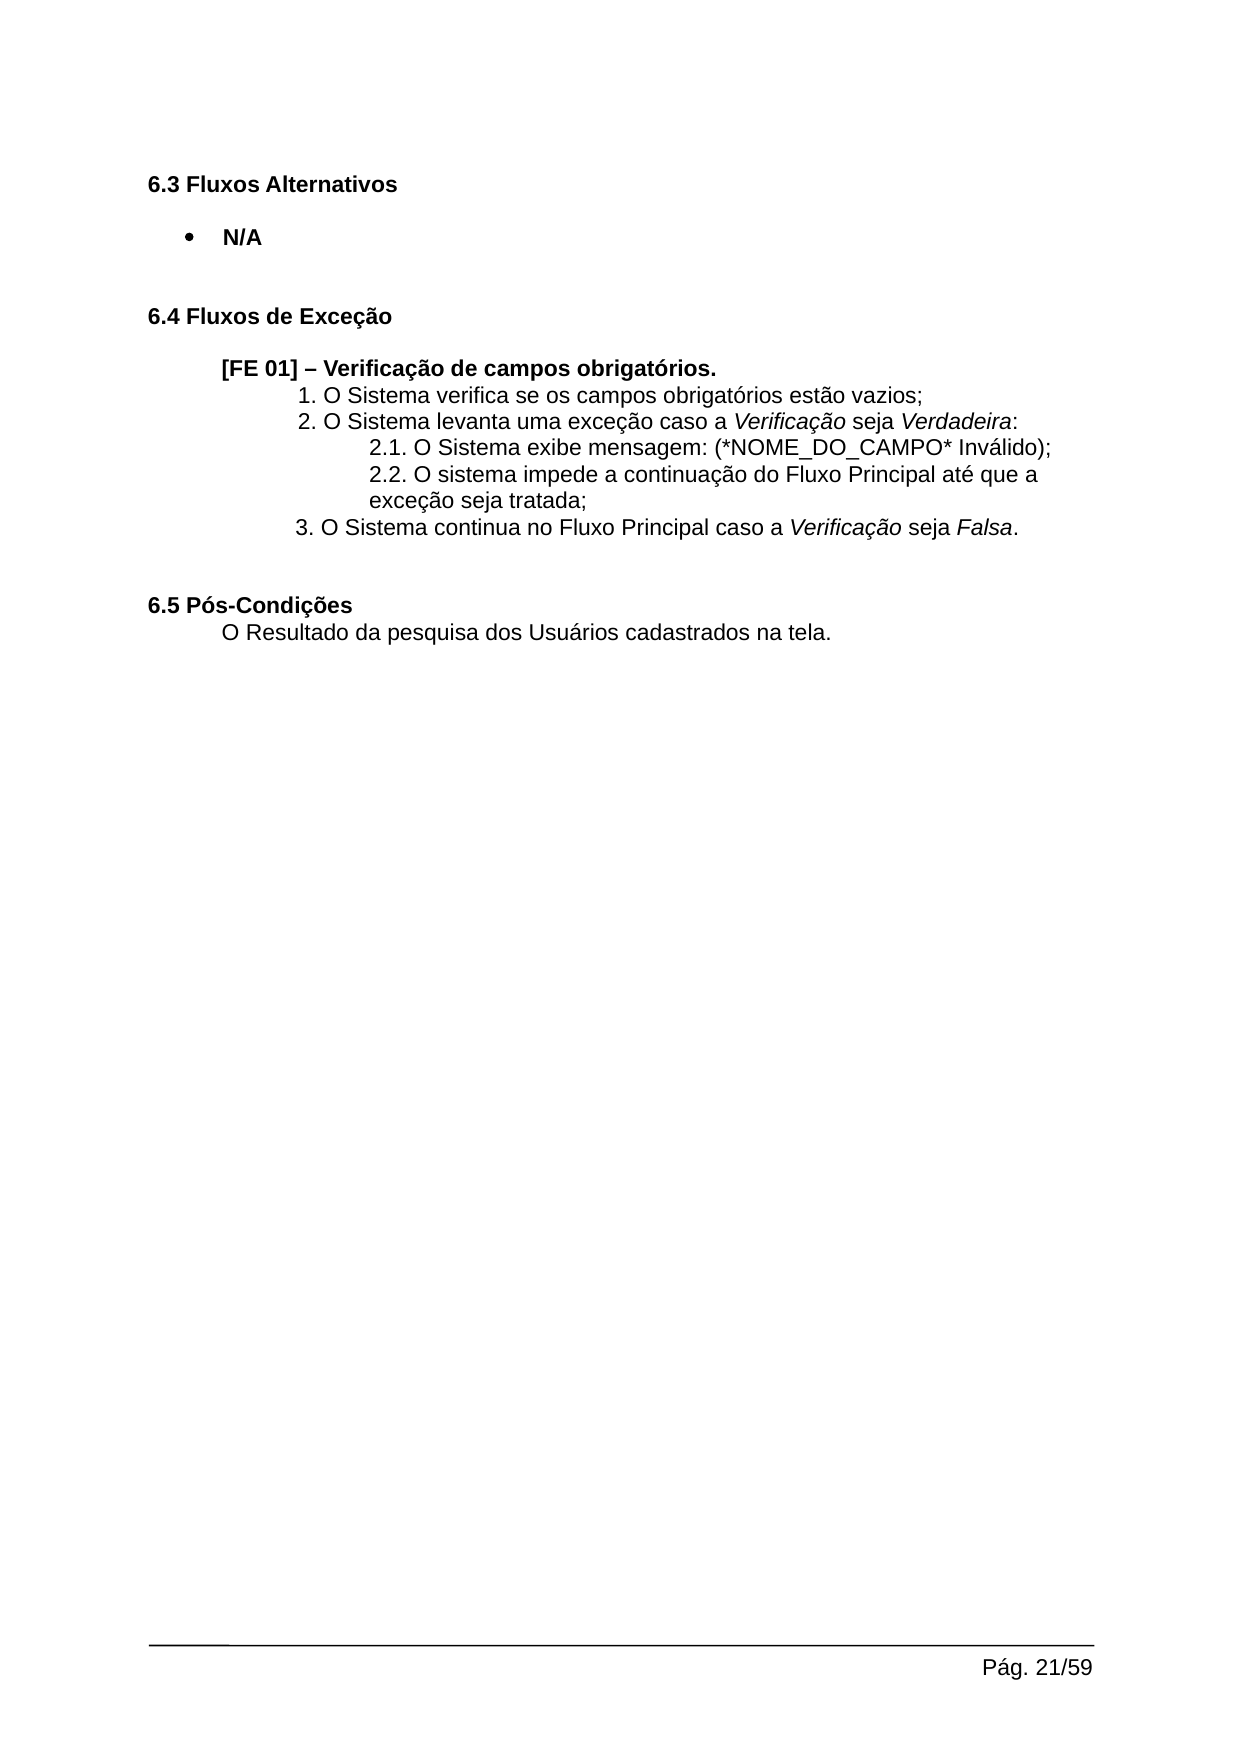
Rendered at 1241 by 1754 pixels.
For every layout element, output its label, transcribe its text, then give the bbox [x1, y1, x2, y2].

text [FE 01] – Verificação de campos obrigatórios. [148, 355, 1093, 382]
list N/A [185, 223, 1093, 250]
text 2.2. O sistema impede a continuação do Fluxo Principal até que a exceção seja tratada; [369, 461, 1093, 513]
text 1. O Sistema verifica se os campos obrigatórios estão vazios; [298, 382, 1093, 408]
text 2. O Sistema levanta uma exceção caso a Verificação seja Verdadeira: [298, 408, 1093, 434]
text 6.5 Pós-Condições [148, 592, 1093, 619]
text O Resultado da pesquisa dos Usuários cadastrados na tela. [148, 619, 1093, 645]
text 2.1. O Sistema exibe mensagem: (*NOME_DO_CAMPO* Inválido); [369, 434, 1093, 461]
text 6.3 Fluxos Alternativos [148, 171, 1093, 197]
text 6.4 Fluxos de Exceção [148, 303, 1093, 329]
text 3. O Sistema continua no Fluxo Principal caso a Verificação seja Falsa. [295, 513, 1093, 540]
